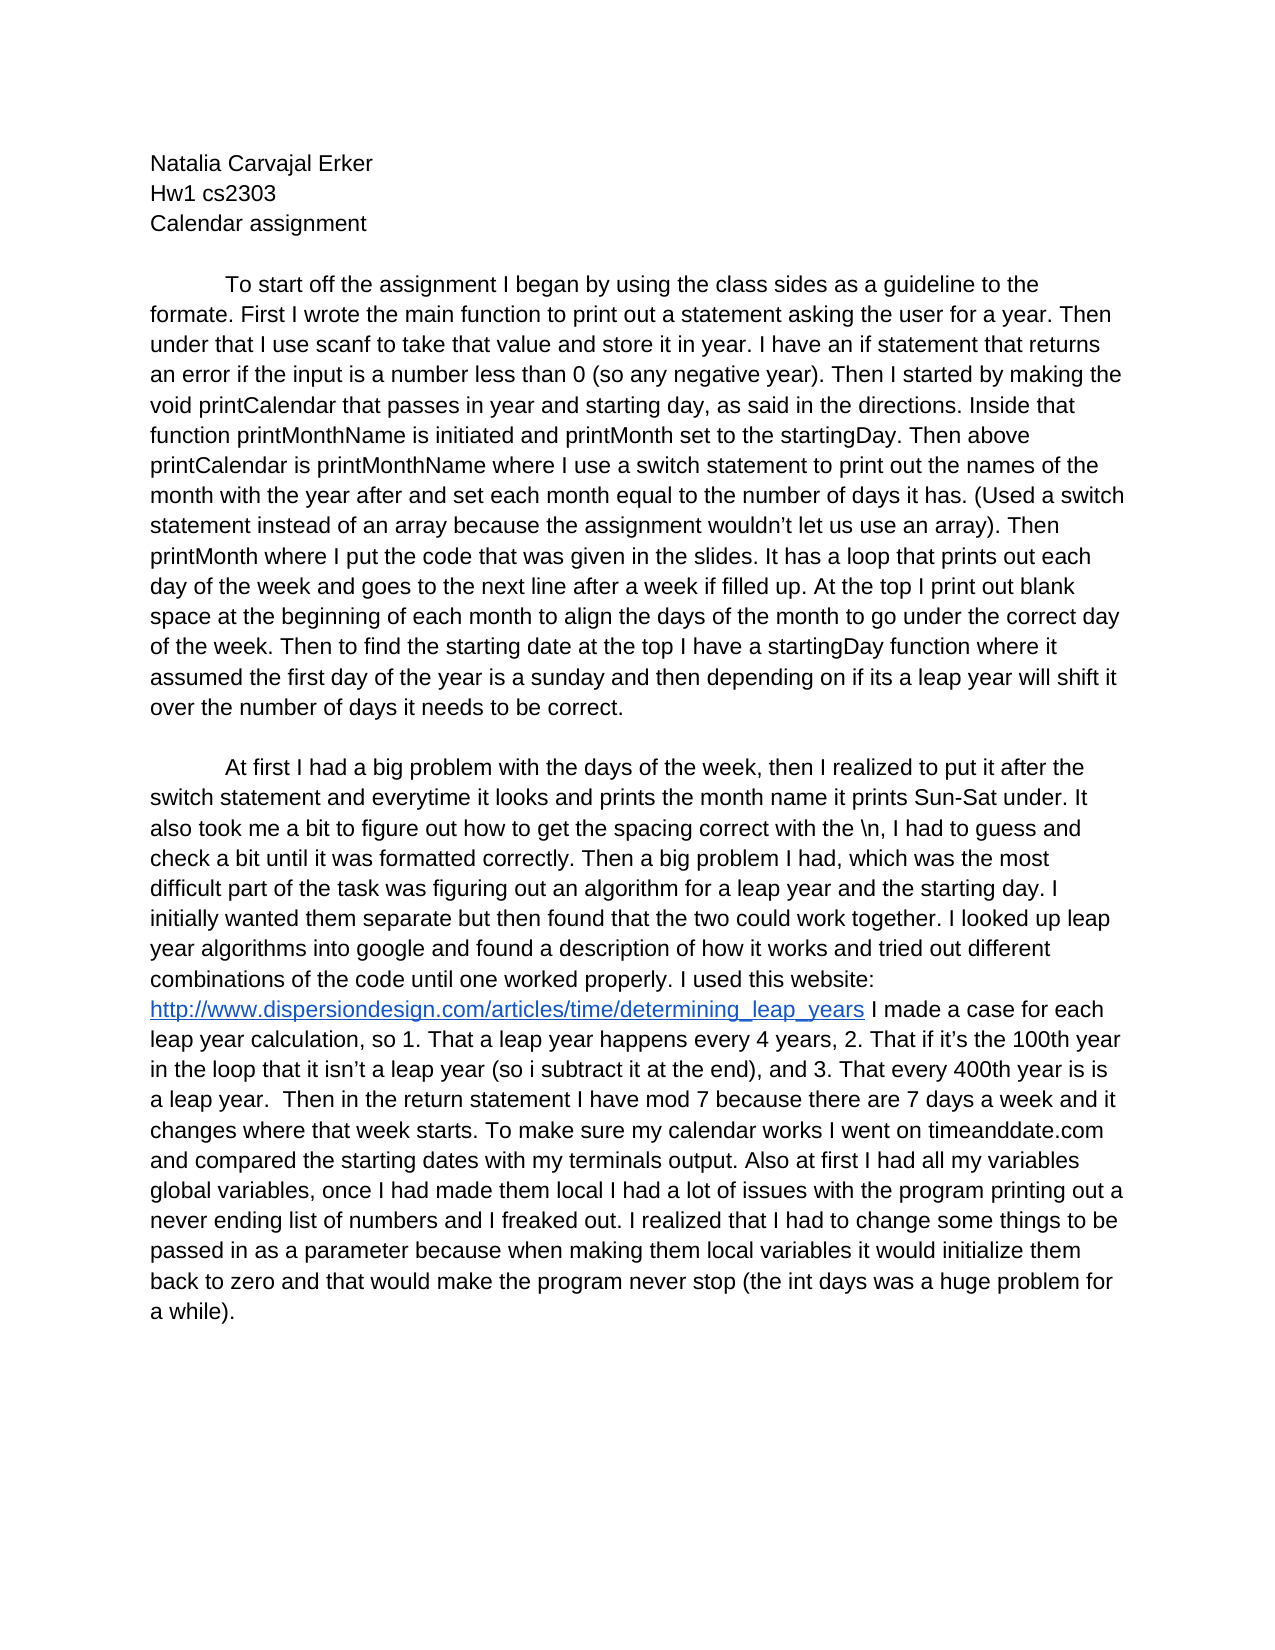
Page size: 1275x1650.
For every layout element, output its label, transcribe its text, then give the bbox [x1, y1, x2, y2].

text At first I had a big problem with the days of the week, then I realized to put it after the switch statement and everytime it looks and prints the month name it prints Sun-Sat under. It also took me a bit to figure out how to get the spacing correct with the \n, I had to guess and check a bit until it was formatted correctly. Then a big problem I had, which was the most difficult part of the task was figuring out an algorithm for a leap year and the starting day. I initially wanted them separate but then found that the two could work together. I looked up leap year algorithms into google and found a description of how it works and tried out different combinations of the code until one worked properly. I used this website: http://www.dispersiondesign.com/articles/time/determining_leap_years I made a case for each leap year calculation, so 1. That a leap year happens every 4 years, 2. That if it’s the 100th year in the loop that it isn’t a leap year (so i subtract it at the end), and 3. That every 400th year is is a leap year. Then in the return statement I have mod 7 because there are 7 days a week and it changes where that week starts. To make sure my calendar works I went on timeanddate.com and compared the starting dates with my terminals output. Also at first I had all my variables global variables, once I had made them local I had a lot of issues with the program printing out a never ending list of numbers and I freaked out. I realized that I had to change some things to be passed in as a parameter because when making them local variables it would initialize them back to zero and that would make the program never stop (the int days was a huge problem for a while). [150, 754, 1125, 1324]
text Hw1 cs2303 [150, 180, 1125, 207]
text Calendar assignment [150, 210, 1125, 237]
text To start off the assignment I began by using the class sides as a guideline to the formate. First I wrote the main function to print out a statement asking the user for a year. Then under that I use scanf to take that value and store it in year. I have an if statement that returns an error if the input is a number less than 0 (so any negative year). Then I started by making the void printCalendar that passes in year and starting day, as said in the directions. Inside that function printMonthName is initiated and printMonth set to the startingDay. Then above printCalendar is printMonthName where I use a switch statement to print out the names of the month with the year after and set each month equal to the number of days it has. (Used a switch statement instead of an array because the assignment wouldn’t let us use an array). Then printMonth where I put the code that was given in the slides. It has a loop that prints out each day of the week and goes to the next line after a week if filled up. At the top I print out blank space at the beginning of each month to align the days of the month to go under the correct day of the week. Then to find the starting date at the top I have a startingDay function where it assumed the first day of the year is a sunday and then depending on if its a leap year will shift it over the number of days it needs to be correct. [150, 271, 1125, 720]
text Natalia Carvajal Erker [150, 150, 1125, 176]
